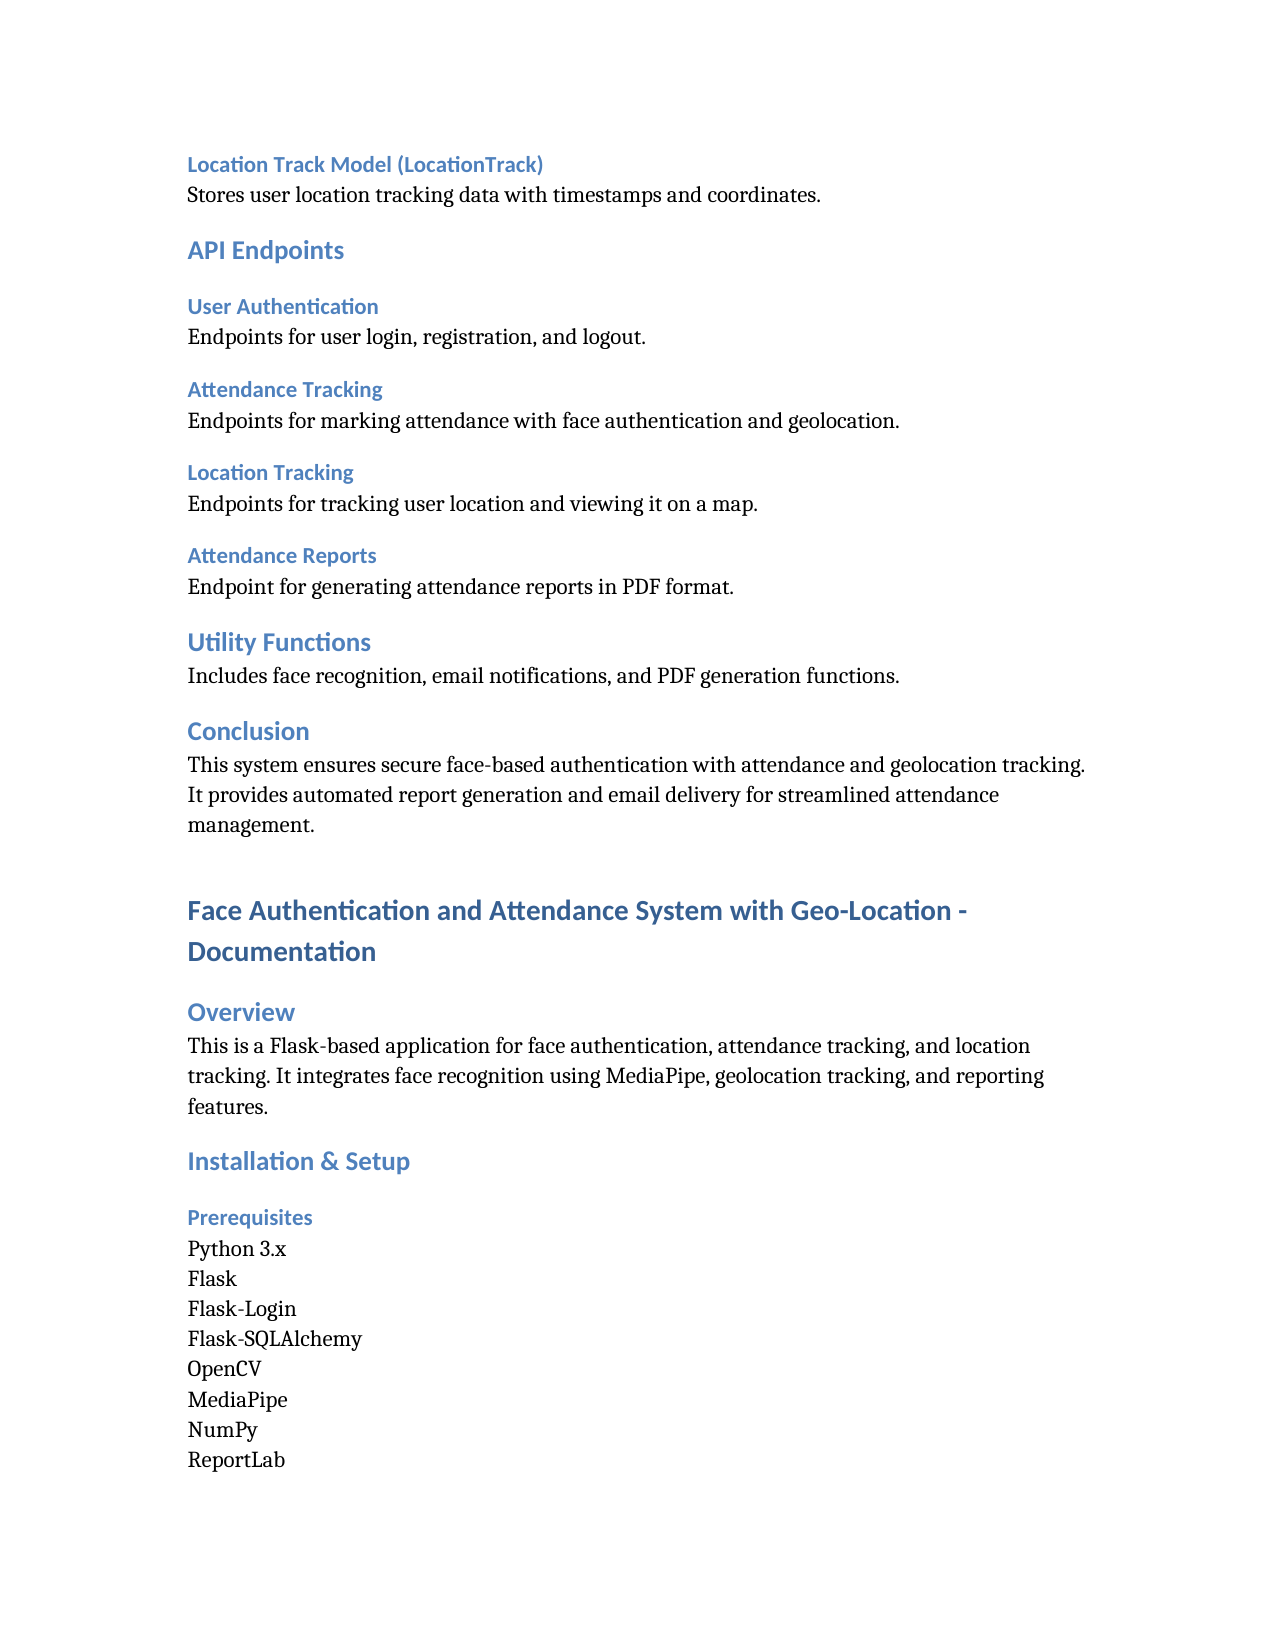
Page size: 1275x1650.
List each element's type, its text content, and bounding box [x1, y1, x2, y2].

text Python 3.x Flask Flask-Login Flask-SQLAlchemy OpenCV MediaPipe NumPy ReportLab Pillow Folium pytz smtplib [187, 1235, 1087, 1473]
subtitle Attendance Tracking [187, 375, 1087, 403]
subtitle Prerequisites [187, 1203, 1087, 1231]
text Includes face recognition, email notifications, and PDF generation functions. [187, 663, 1087, 689]
text Endpoints for marking attendance with face authentication and geolocation. [187, 407, 1087, 434]
subtitle Overview [187, 995, 1087, 1028]
text This system ensures secure face-based authentication with attendance and geolocation tracking. It provides automated report generation and email delivery for streamlined attendance management. [187, 752, 1087, 838]
text Endpoints for tracking user location and viewing it on a map. [187, 491, 1087, 517]
subtitle User Authentication [187, 292, 1087, 320]
text This is a Flask-based application for face authentication, attendance tracking, and location tracking. It integrates face recognition using MediaPipe, geolocation tracking, and reporting features. [187, 1033, 1087, 1120]
text Endpoint for generating attendance reports in PDF format. [187, 574, 1087, 600]
text Stores user location tracking data with timestamps and coordinates. [187, 182, 1087, 208]
subtitle Conclusion [187, 714, 1087, 747]
subtitle Attendance Reports [187, 542, 1087, 570]
subtitle Location Tracking [187, 458, 1087, 486]
subtitle Location Track Model (LocationTrack) [187, 150, 1087, 178]
subtitle API Endpoints [187, 233, 1087, 266]
text Endpoints for user login, registration, and logout. [187, 324, 1087, 351]
subtitle Utility Functions [187, 625, 1087, 658]
subtitle Face Authentication and Attendance System with Geo-Location - Documentation [187, 892, 1087, 969]
subtitle Installation & Setup [187, 1144, 1087, 1177]
